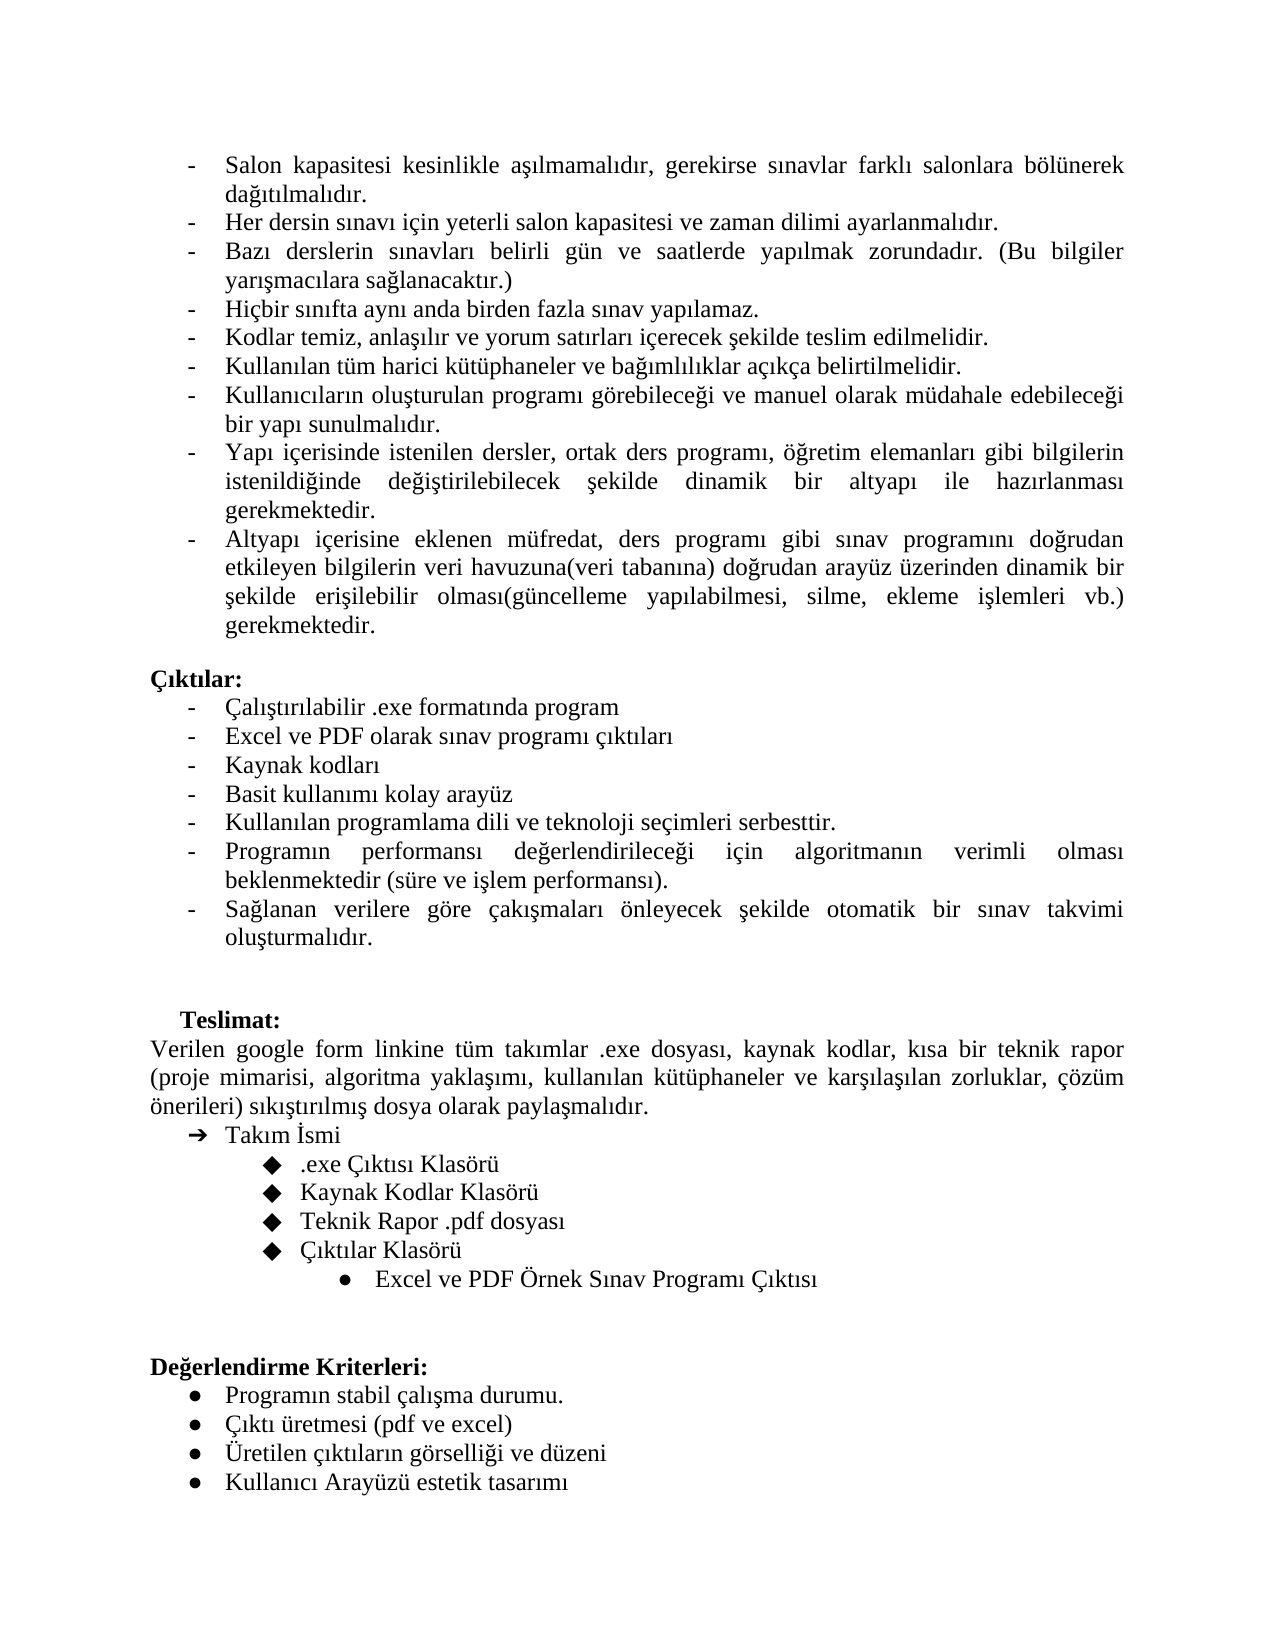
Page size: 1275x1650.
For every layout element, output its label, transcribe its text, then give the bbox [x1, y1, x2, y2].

list Basit kullanımı kolay arayüz [187, 779, 1125, 807]
list Programın performansı değerlendirileceği için algoritmanın verimli olması beklenmektedir (süre ve işlem performansı). [187, 836, 1125, 894]
list Excel ve PDF Örnek Sınav Programı Çıktısı [337, 1264, 1125, 1292]
list Kullanılan programlama dili ve teknoloji seçimleri serbesttir. [187, 807, 1125, 836]
list Salon kapasitesi kesinlikle aşılmamalıdır, gerekirse sınavlar farklı salonlara bölünerek dağıtılmalıdır. [187, 150, 1125, 207]
list Hiçbir sınıfta aynı anda birden fazla sınav yapılamaz. [187, 294, 1125, 322]
list Altyapı içerisine eklenen müfredat, ders programı gibi sınav programını doğrudan etkileyen bilgilerin veri havuzuna(veri tabanına) doğrudan arayüz üzerinden dinamik bir şekilde erişilebilir olması(güncelleme yapılabilmesi, silme, ekleme işlemleri vb.) gerekmektedir. [187, 524, 1125, 639]
list .exe Çıktısı Klasörü [262, 1149, 1125, 1177]
list Çıktılar Klasörü [262, 1235, 1125, 1264]
list Kaynak Kodlar Klasörü [262, 1177, 1125, 1206]
list Kodlar temiz, anlaşılır ve yorum satırları içerecek şekilde teslim edilmelidir. [187, 322, 1125, 351]
list Çıktı üretmesi (pdf ve excel) [187, 1409, 1125, 1438]
list Çalıştırılabilir .exe formatında program [187, 692, 1125, 721]
list Kullanılan tüm harici kütüphaneler ve bağımlılıklar açıkça belirtilmelidir. [187, 351, 1125, 380]
list Sağlanan verilere göre çakışmaları önleyecek şekilde otomatik bir sınav takvimi oluşturmalıdır. [187, 894, 1125, 951]
list Teknik Rapor .pdf dosyası [262, 1206, 1125, 1235]
list Kaynak kodları [187, 750, 1125, 779]
list Bazı derslerin sınavları belirli gün ve saatlerde yapılmak zorundadır. (Bu bilgiler yarışmacılara sağlanacaktır.) [187, 236, 1125, 294]
list Üretilen çıktıların görselliği ve düzeni [187, 1438, 1125, 1467]
text Verilen google form linkine tüm takımlar .exe dosyası, kaynak kodlar, kısa bir teknik rapor (proje mimarisi, algoritma yaklaşımı, kullanılan kütüphaneler ve karşılaşılan zorluklar, çözüm önerileri) sıkıştırılmış dosya olarak paylaşmalıdır. [150, 1034, 1125, 1120]
text Değerlendirme Kriterleri: [150, 1352, 1125, 1381]
list Her dersin sınavı için yeterli salon kapasitesi ve zaman dilimi ayarlanmalıdır. [187, 207, 1125, 236]
list Yapı içerisinde istenilen dersler, ortak ders programı, öğretim elemanları gibi bilgilerin istenildiğinde değiştirilebilecek şekilde dinamik bir altyapı ile hazırlanması gerekmektedir. [187, 437, 1125, 524]
list Takım İsmi [187, 1120, 1125, 1149]
list Kullanıcı Arayüzü estetik tasarımı [187, 1467, 1125, 1496]
list Programın stabil çalışma durumu. [187, 1381, 1125, 1409]
text Çıktılar: [150, 664, 1125, 692]
text Teslimat: [179, 1005, 1125, 1034]
list Excel ve PDF olarak sınav programı çıktıları [187, 721, 1125, 750]
list Kullanıcıların oluşturulan programı görebileceği ve manuel olarak müdahale edebileceği bir yapı sunulmalıdır. [187, 380, 1125, 437]
